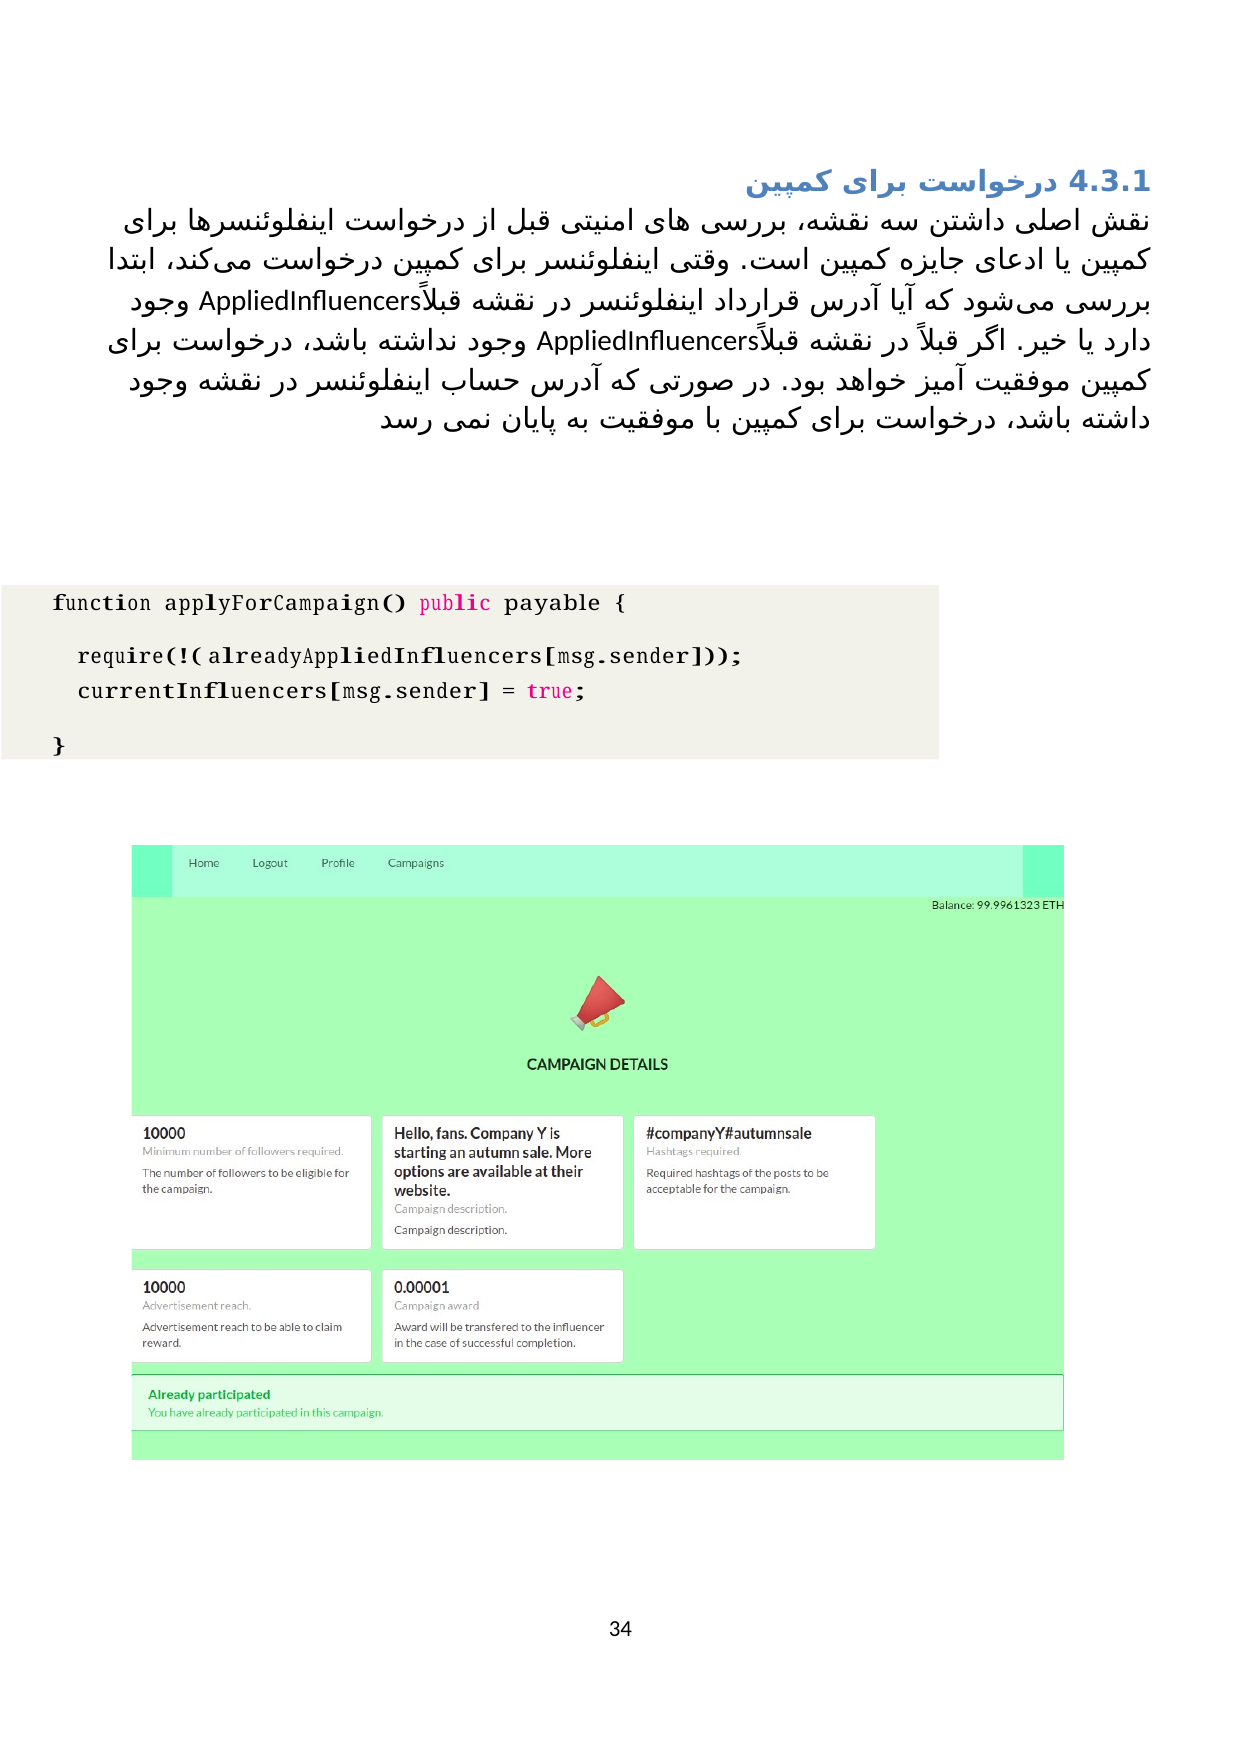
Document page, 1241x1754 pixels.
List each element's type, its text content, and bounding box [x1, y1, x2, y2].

text نقش اصلی داشتن سه نقشه، بررسی های امنیتی قبل از درخواست اینفلوئنسرها برای کمپین یا ادعای جایزه کمپین است. وقتی اینفلوئنسر برای کمپین درخواست می‌کند، ابتدا بررسی می‌شود که آیا آدرس قرارداد اینفلوئنسر در نقشه قبلاًAppliedInfluencers وجود دارد یا خیر. اگر قبلاً در نقشه قبلاًAppliedInfluencers وجود نداشته باشد، درخواست برای کمپین موفقیت آمیز خواهد بود. در صورتی که آدرس حساب اینفلوئنسر در نقشه وجود داشته باشد، درخواست برای کمپین با موفقیت به پایان نمی رسد [89, 204, 1152, 436]
picture [131, 845, 1064, 1460]
subtitle 4.3.1 درخواست برای کمپین [89, 165, 1152, 199]
